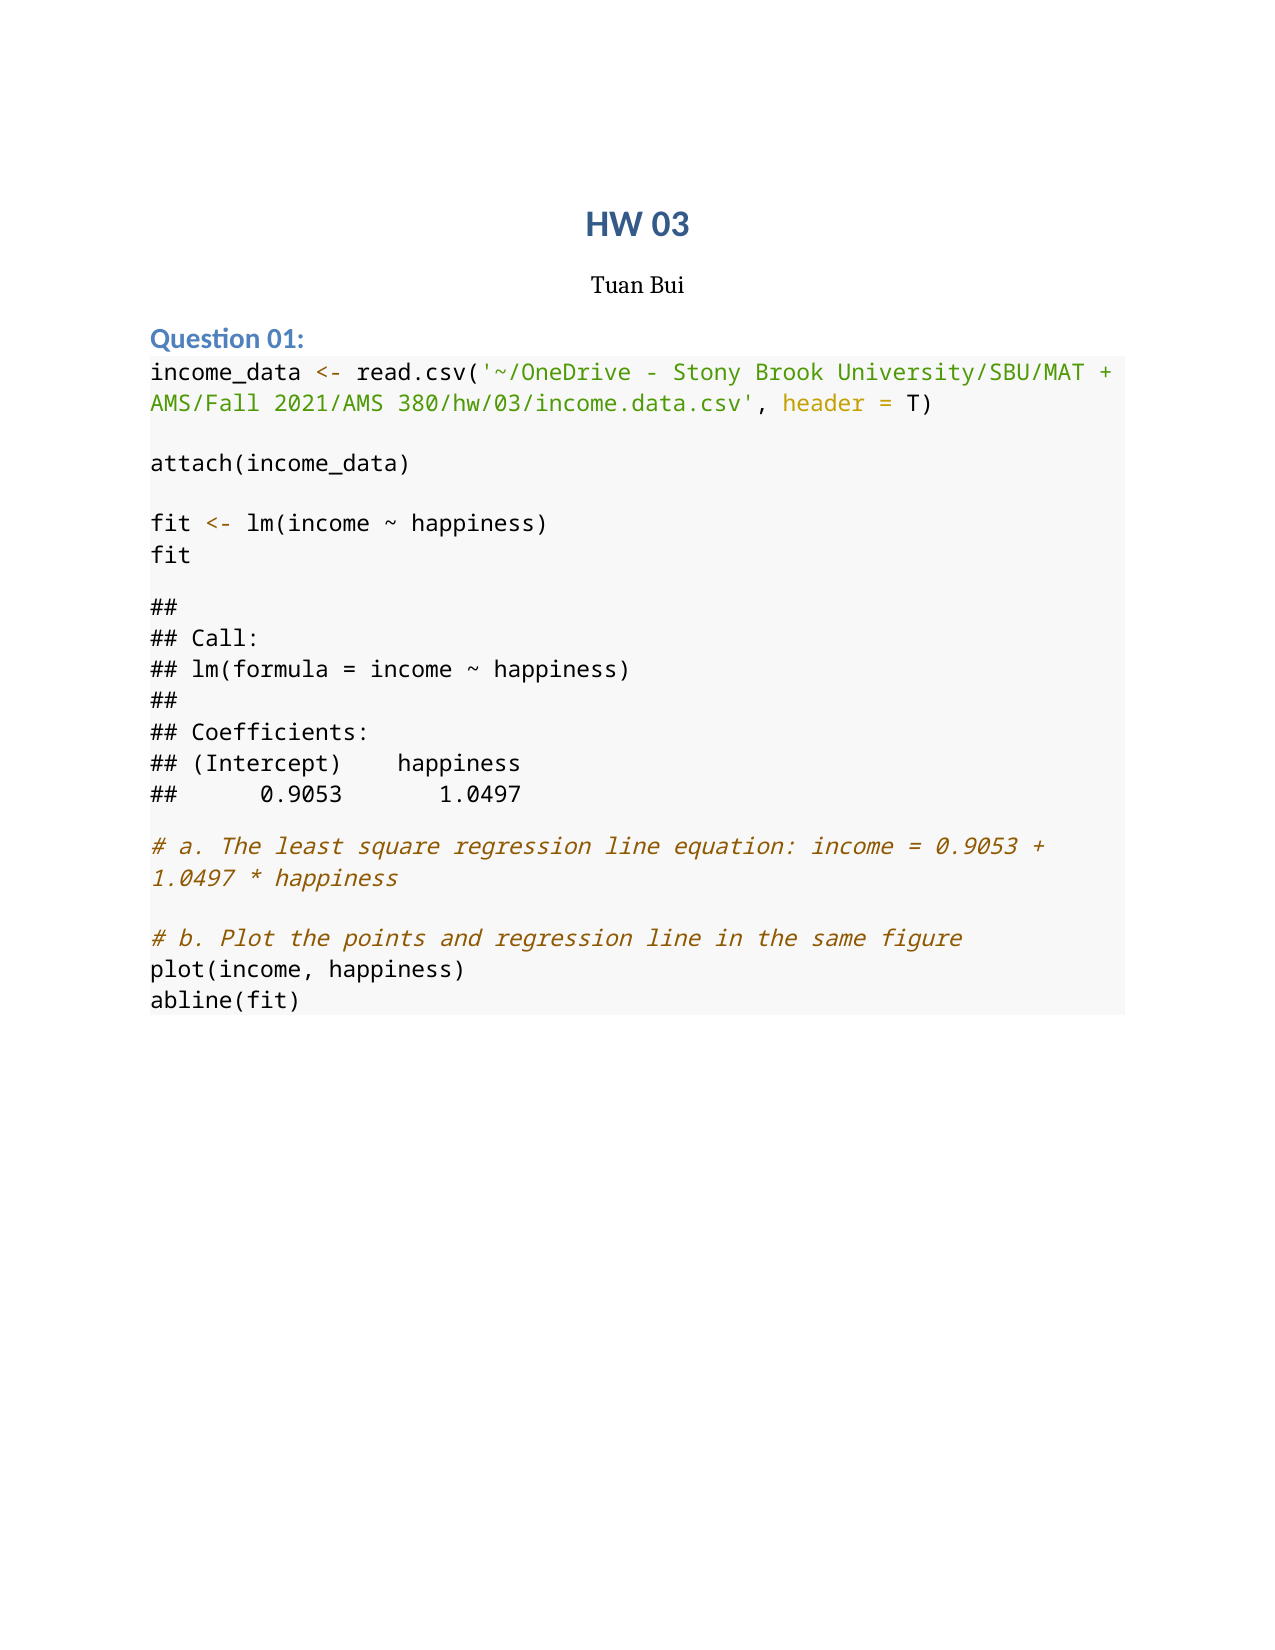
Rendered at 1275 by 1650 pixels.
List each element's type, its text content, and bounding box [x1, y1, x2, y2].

text ## ## Call: ## lm(formula = income ~ happiness) ## ## Coefficients: ## (Intercept) happiness ## 0.9053 1.0497 [150, 591, 1125, 809]
text income_data <- read.csv('~/OneDrive - Stony Brook University/SBU/MAT + AMS/Fall 2021/AMS 380/hw/03/income.data.csv', header = T) attach(income_data) fit <- lm(income ~ happiness) fit [150, 356, 1125, 570]
text # a. The least square regression line equation: income = 0.9053 + 1.0497 * happiness # b. Plot the points and regression line in the same figure plot(income, happiness) abline(fit) [150, 830, 1125, 1015]
subtitle Question 01: [150, 320, 1125, 356]
text Tuan Bui [150, 271, 1125, 299]
title HW 03 [150, 200, 1125, 246]
